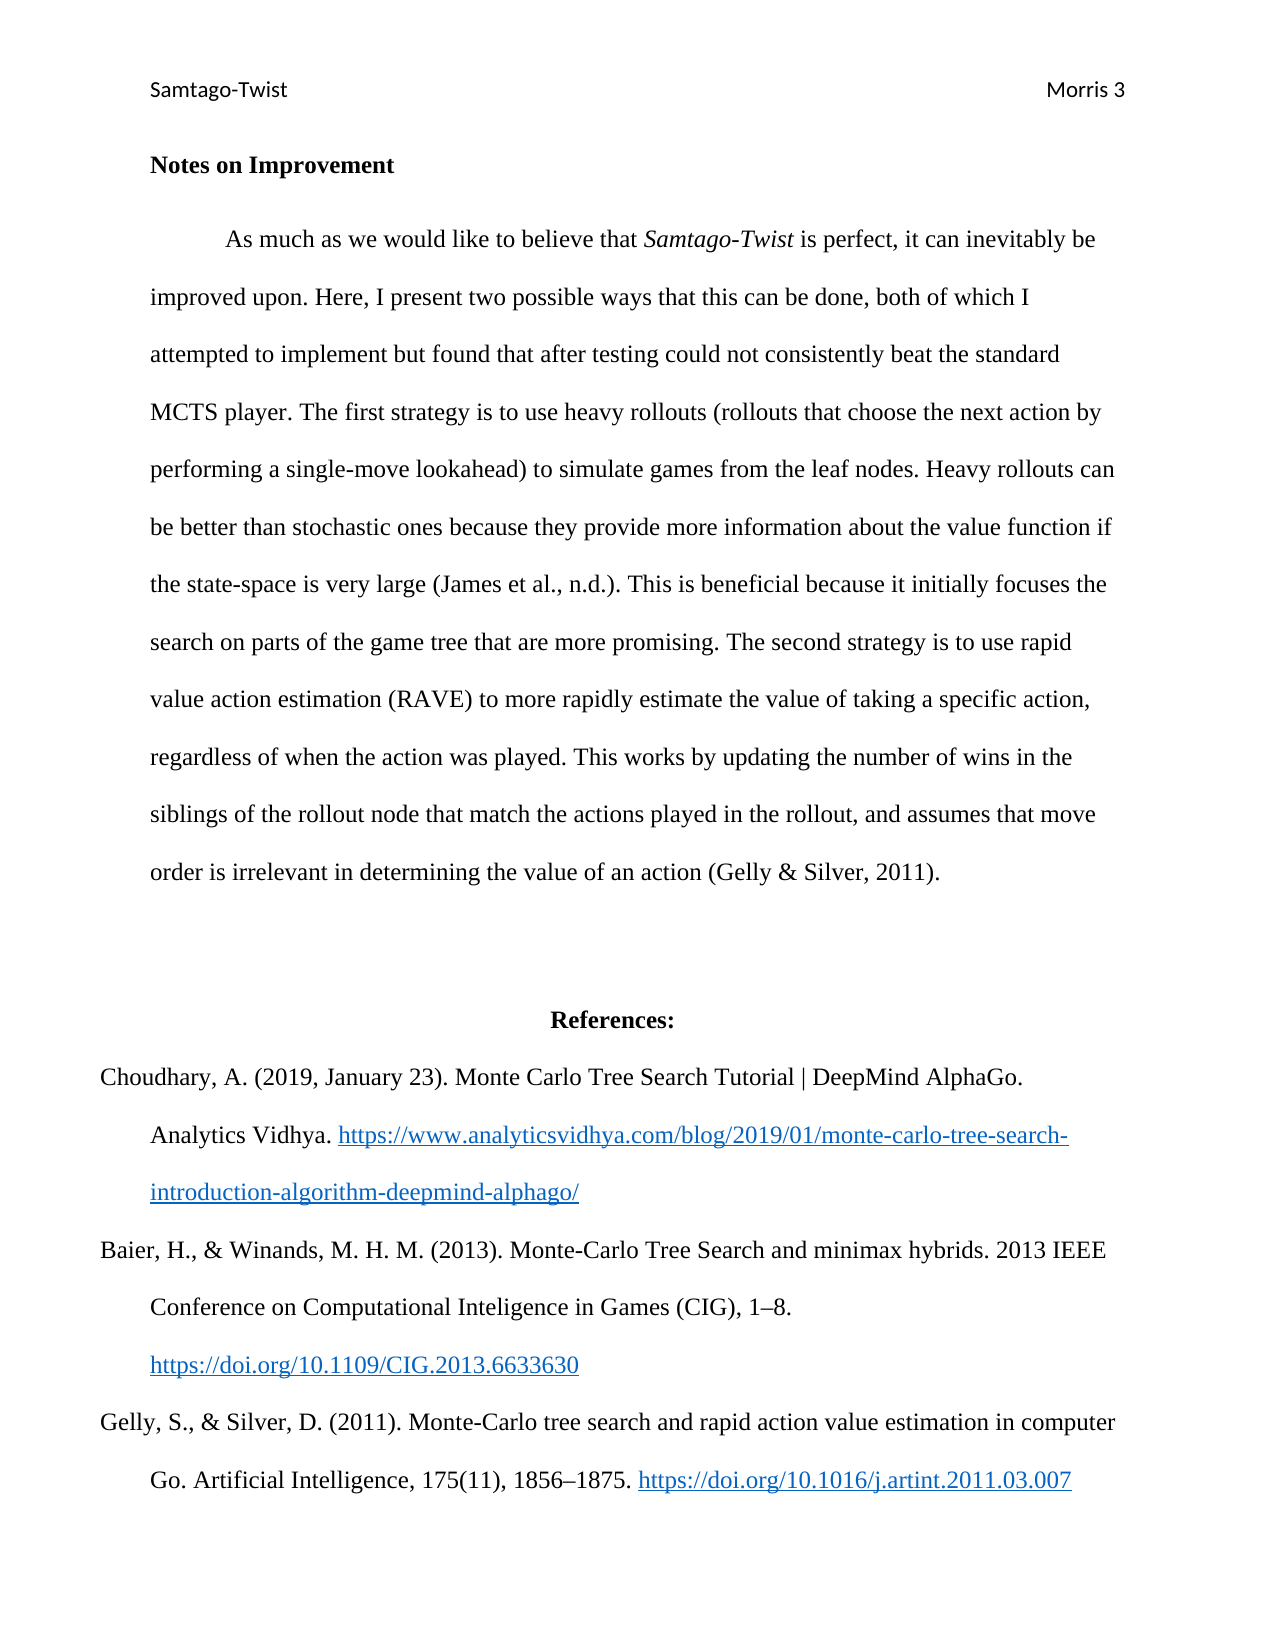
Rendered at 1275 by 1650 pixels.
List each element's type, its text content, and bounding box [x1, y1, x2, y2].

text Notes on Improvement [150, 150, 1125, 179]
text Baier, H., & Winands, M. H. M. (2013). Monte-Carlo Tree Search and minimax hybrids. 2013 IEEE Conference on Computational Inteligence in Games (CIG), 1–8. https://doi.org/10.1109/CIG.2013.6633630 [100, 1235, 1125, 1379]
text As much as we would like to believe that Samtago-Twist is perfect, it can inevitably be improved upon. Here, I present two possible ways that this can be done, both of which I attempted to implement but found that after testing could not consistently beat the standard MCTS player. The first strategy is to use heavy rollouts (rollouts that choose the next action by performing a single-move lookahead) to simulate games from the leaf nodes. Heavy rollouts can be better than stochastic ones because they provide more information about the value function if the state-space is very large (James et al., n.d.). This is beneficial because it initially focuses the search on parts of the game tree that are more promising. The second strategy is to use rapid value action estimation (RAVE) to more rapidly estimate the value of taking a specific action, regardless of when the action was played. This works by updating the number of wins in the siblings of the rollout node that match the actions played in the rollout, and assumes that move order is irrelevant in determining the value of an action (Gelly & Silver, 2011). [150, 224, 1125, 885]
text References: [100, 1005, 1125, 1034]
text Gelly, S., & Silver, D. (2011). Monte-Carlo tree search and rapid action value estimation in computer Go. Artificial Intelligence, 175(11), 1856–1875. https://doi.org/10.1016/j.artint.2011.03.007 [100, 1407, 1125, 1494]
text Choudhary, A. (2019, January 23). Monte Carlo Tree Search Tutorial | DeepMind AlphaGo. Analytics Vidhya. https://www.analyticsvidhya.com/blog/2019/01/monte-carlo-tree-search-introduction-algorithm-deepmind-alphago/ [100, 1062, 1125, 1206]
